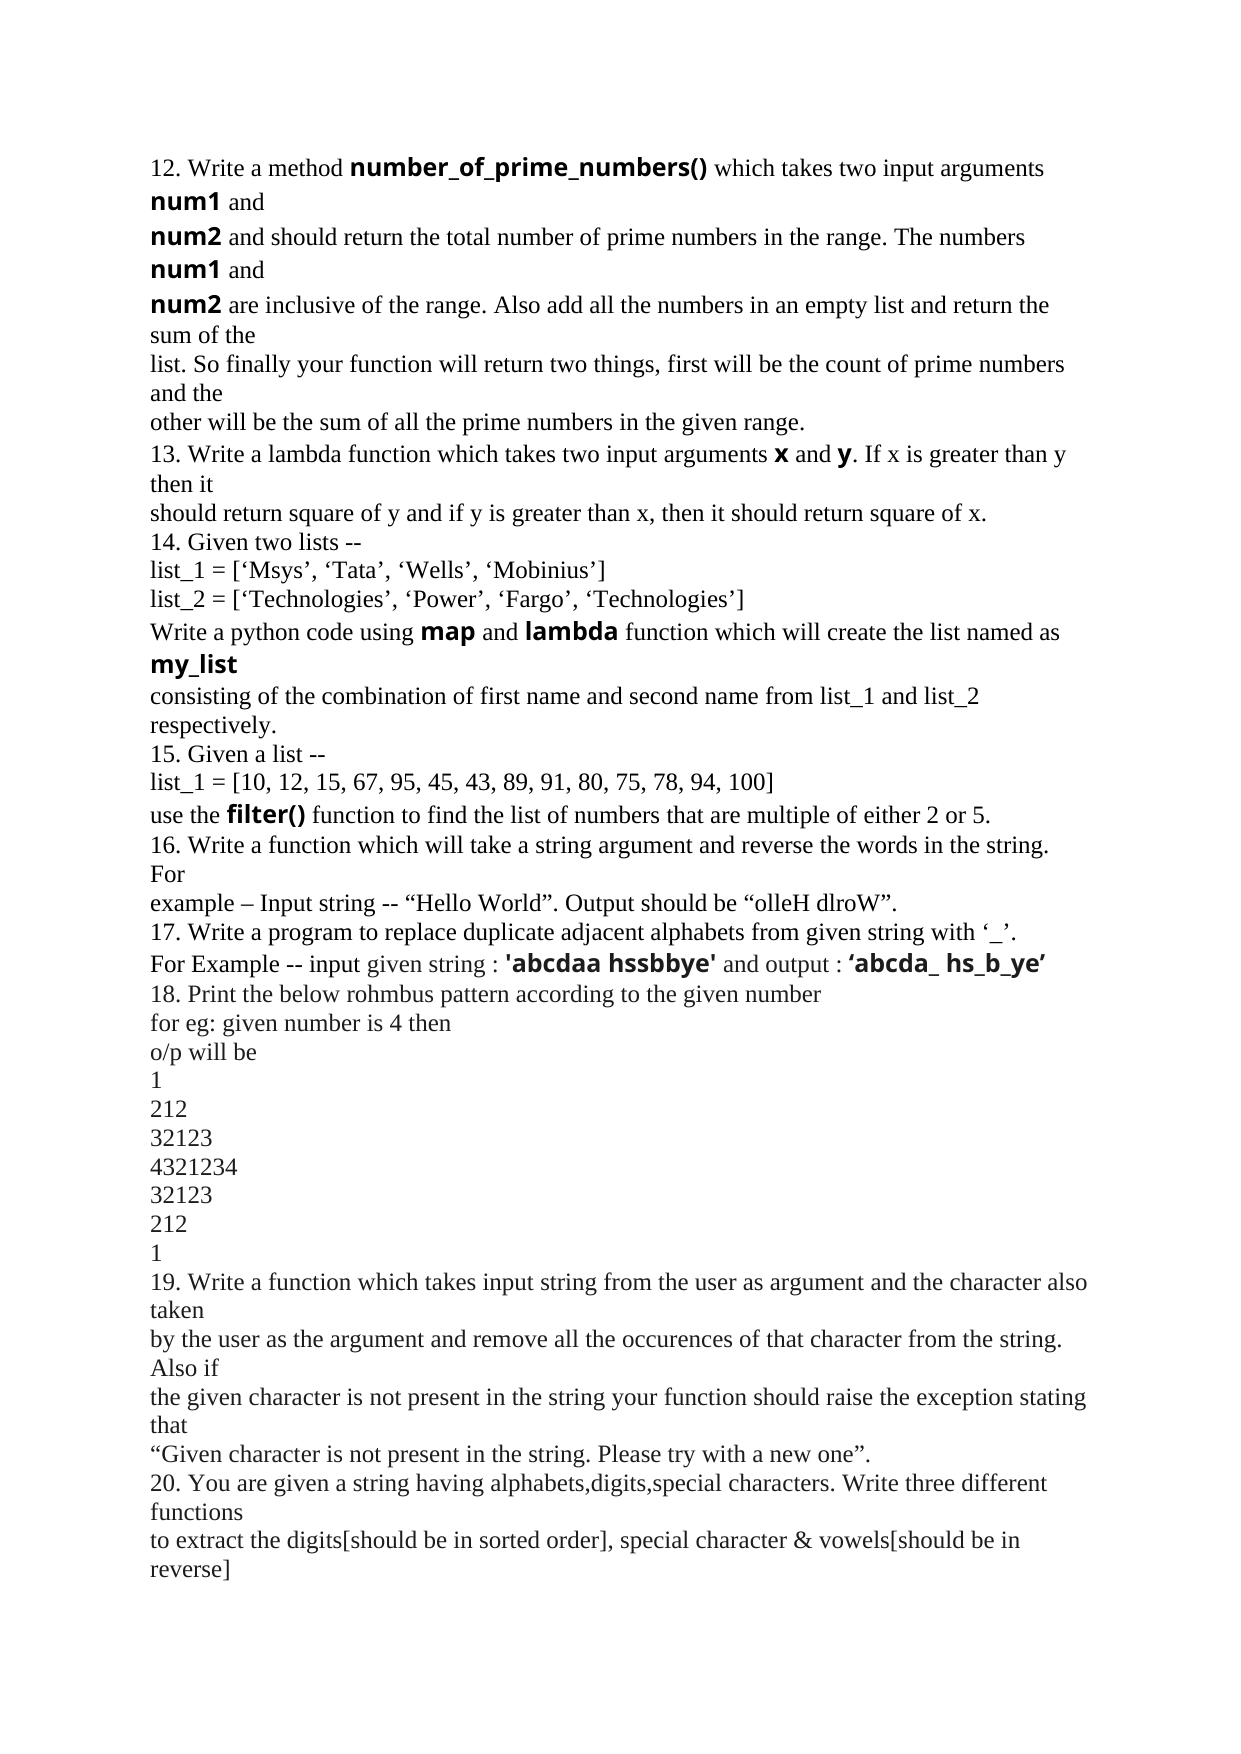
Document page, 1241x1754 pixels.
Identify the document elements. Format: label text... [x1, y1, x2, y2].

text 20. You are given a string having alphabets,digits,special characters. Write three different functions [150, 1468, 1090, 1526]
text list_1 = [10, 12, 15, 67, 95, 45, 43, 89, 91, 80, 75, 78, 94, 100] [150, 767, 1090, 796]
text 15. Given a list -- [150, 739, 1090, 767]
text 17. Write a program to replace duplicate adjacent alphabets from given string with ‘_’. [150, 917, 1090, 945]
text 19. Write a function which takes input string from the user as argument and the character also taken [150, 1267, 1090, 1324]
text num2 are inclusive of the range. Also add all the numbers in an empty list and return the sum of the [150, 286, 1090, 349]
text other will be the sum of all the prime numbers in the given range. [150, 407, 1090, 435]
text Write a python code using map and lambda function which will create the list named as my_list [150, 613, 1090, 681]
text should return square of y and if y is greater than x, then it should return square of x. [150, 498, 1090, 527]
text 32123 [150, 1181, 1090, 1209]
text num2 and should return the total number of prime numbers in the range. The numbers num1 and [150, 218, 1090, 286]
text o/p will be [150, 1037, 1090, 1066]
text “Given character is not present in the string. Please try with a new one”. [150, 1439, 1090, 1468]
text 212 [150, 1209, 1090, 1238]
text 212 [150, 1094, 1090, 1123]
text 12. Write a method number_of_prime_numbers() which takes two input arguments num1 and [150, 150, 1090, 218]
text list. So finally your function will return two things, first will be the count of prime numbers and the [150, 349, 1090, 407]
text list_1 = [‘Msys’, ‘Tata’, ‘Wells’, ‘Mobinius’] [150, 556, 1090, 584]
text 16. Write a function which will take a string argument and reverse the words in the string. For [150, 830, 1090, 888]
text for eg: given number is 4 then [150, 1008, 1090, 1037]
text consisting of the combination of first name and second name from list_1 and list_2 respectively. [150, 681, 1090, 739]
text by the user as the argument and remove all the occurences of that character from the string. Also if [150, 1324, 1090, 1382]
text example – Input string -- “Hello World”. Output should be “olleH dlroW”. [150, 888, 1090, 917]
text 32123 [150, 1123, 1090, 1152]
text 1 [150, 1238, 1090, 1267]
text to extract the digits[should be in sorted order], special character & vowels[should be in reverse] [150, 1526, 1090, 1583]
text list_2 = [‘Technologies’, ‘Power’, ‘Fargo’, ‘Technologies’] [150, 584, 1090, 613]
text use the filter() function to find the list of numbers that are multiple of either 2 or 5. [150, 796, 1090, 830]
text 1 [150, 1066, 1090, 1094]
text 4321234 [150, 1152, 1090, 1181]
text For Example -- input given string : 'abcdaa hssbbye' and output : ‘abcda_ hs_b_ye’ [150, 945, 1090, 979]
text 13. Write a lambda function which takes two input arguments x and y. If x is greater than y then it [150, 435, 1090, 498]
text 14. Given two lists -- [150, 527, 1090, 556]
text the given character is not present in the string your function should raise the exception stating that [150, 1382, 1090, 1439]
text 18. Print the below rohmbus pattern according to the given number [150, 979, 1090, 1008]
